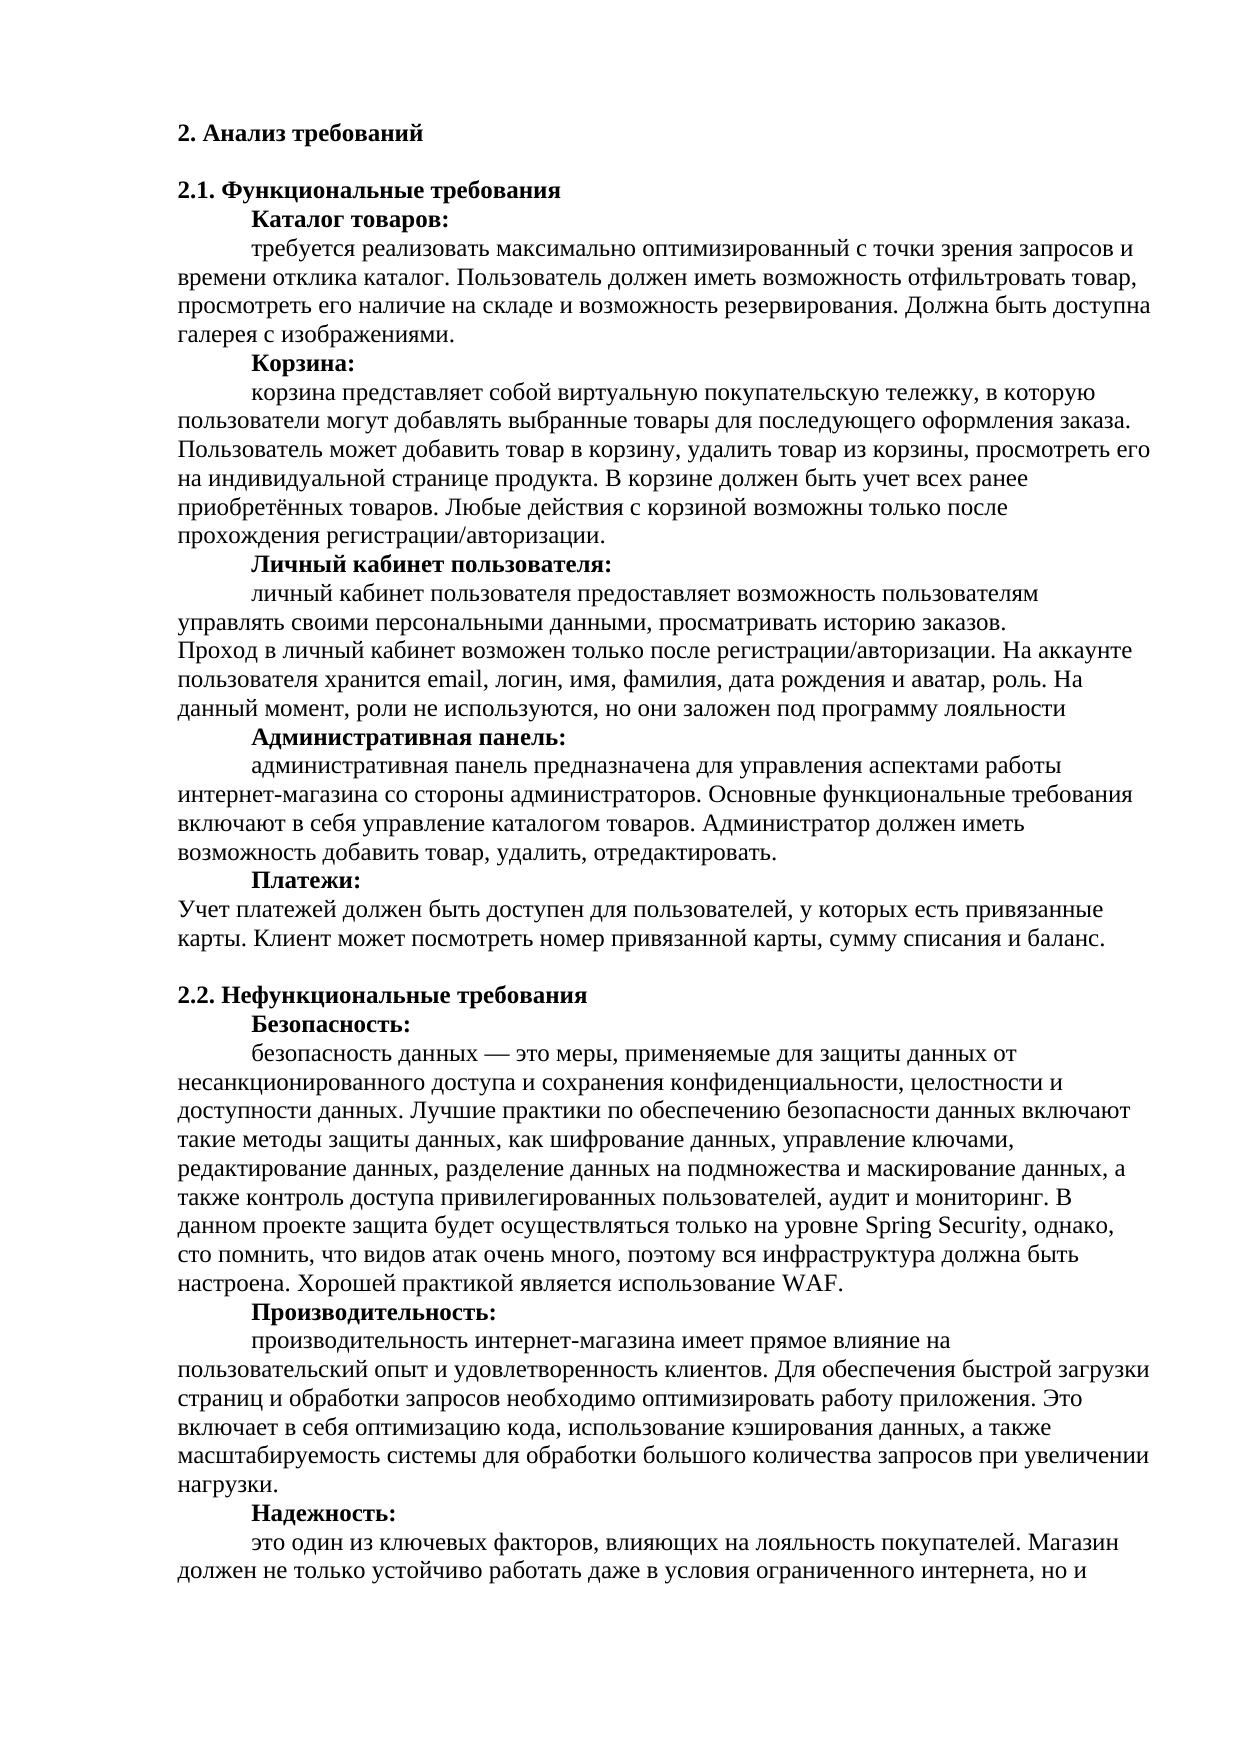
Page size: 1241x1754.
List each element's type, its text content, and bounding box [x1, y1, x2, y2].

text Личный кабинет пользователя: [177, 549, 1152, 578]
text Учет платежей должен быть доступен для пользователей, у которых есть привязанные карты. Клиент может посмотреть номер привязанной карты, сумму списания и баланс. [177, 894, 1152, 952]
text включают в себя управление каталогом товаров. Администратор должен иметь возможность добавить товар, удалить, отредактировать. [177, 808, 1152, 866]
text нагрузки. [177, 1469, 1152, 1498]
text Корзина: [177, 348, 1152, 377]
text масштабируемость системы для обработки большого количества запросов при увеличении [177, 1441, 1152, 1469]
text управлять своими персональными данными, просматривать историю заказов. [177, 607, 1152, 636]
text требуется реализовать максимально оптимизированный с точки зрения запросов и времени отклика каталог. Пользователь должен иметь возможность отфильтровать товар, просмотреть его наличие на складе и возможность резервирования. Должна быть доступна галерея с изображениями. [177, 233, 1152, 348]
text интернет-магазина со стороны администраторов. Основные функциональные требования [177, 779, 1152, 808]
text 2.1. Функциональные требования [177, 176, 1152, 204]
text безопасность данных — это меры, применяемые для защиты данных от несанкционированного доступа и сохранения конфиденциальности, целостности и доступности данных. Лучшие практики по обеспечению безопасности данных включают такие методы защиты данных, как шифрование данных, управление ключами, редактирование данных, разделение данных на подмножества и маскирование данных, а также контроль доступа привилегированных пользователей, аудит и мониторинг. В данном проекте защита будет осуществляться только на уровне Spring Security, однако, сто помнить, что видов атак очень много, поэтому вся инфраструктура должна быть настроена. Хорошей практикой является использование WAF. [177, 1038, 1152, 1297]
text Проход в личный кабинет возможен только после регистрации/авторизации. На аккаунте пользователя хранится email, логин, имя, фамилия, дата рождения и аватар, роль. На данный момент, роли не используются, но они заложен под программу лояльности [177, 636, 1152, 722]
text 2.2. Нефункциональные требования [177, 981, 1152, 1009]
text 2. Анализ требований [177, 118, 1152, 147]
text корзина представляет собой виртуальную покупательскую тележку, в которую [177, 377, 1152, 406]
text Надежность: [177, 1498, 1152, 1527]
text включает в себя оптимизацию кода, использование кэширования данных, а также [177, 1412, 1152, 1441]
text Платежи: [177, 866, 1152, 894]
text Каталог товаров: [177, 204, 1152, 233]
text личный кабинет пользователя предоставляет возможность пользователям [177, 578, 1152, 607]
text пользователи могут добавлять выбранные товары для последующего оформления заказа. [177, 406, 1152, 434]
text Производительность: [177, 1297, 1152, 1326]
text производительность интернет-магазина имеет прямое влияние на [177, 1326, 1152, 1354]
text административная панель предназначена для управления аспектами работы [177, 751, 1152, 779]
text страниц и обработки запросов необходимо оптимизировать работу приложения. Это [177, 1383, 1152, 1412]
text Административная панель: [177, 722, 1152, 751]
text Безопасность: [177, 1009, 1152, 1038]
text Пользователь может добавить товар в корзину, удалить товар из корзины, просмотреть его на индивидуальной странице продукта. В корзине должен быть учет всех ранее приобретённых товаров. Любые действия с корзиной возможны только после прохождения регистрации/авторизации. [177, 434, 1152, 549]
text пользовательский опыт и удовлетворенность клиентов. Для обеспечения быстрой загрузки [177, 1354, 1152, 1383]
